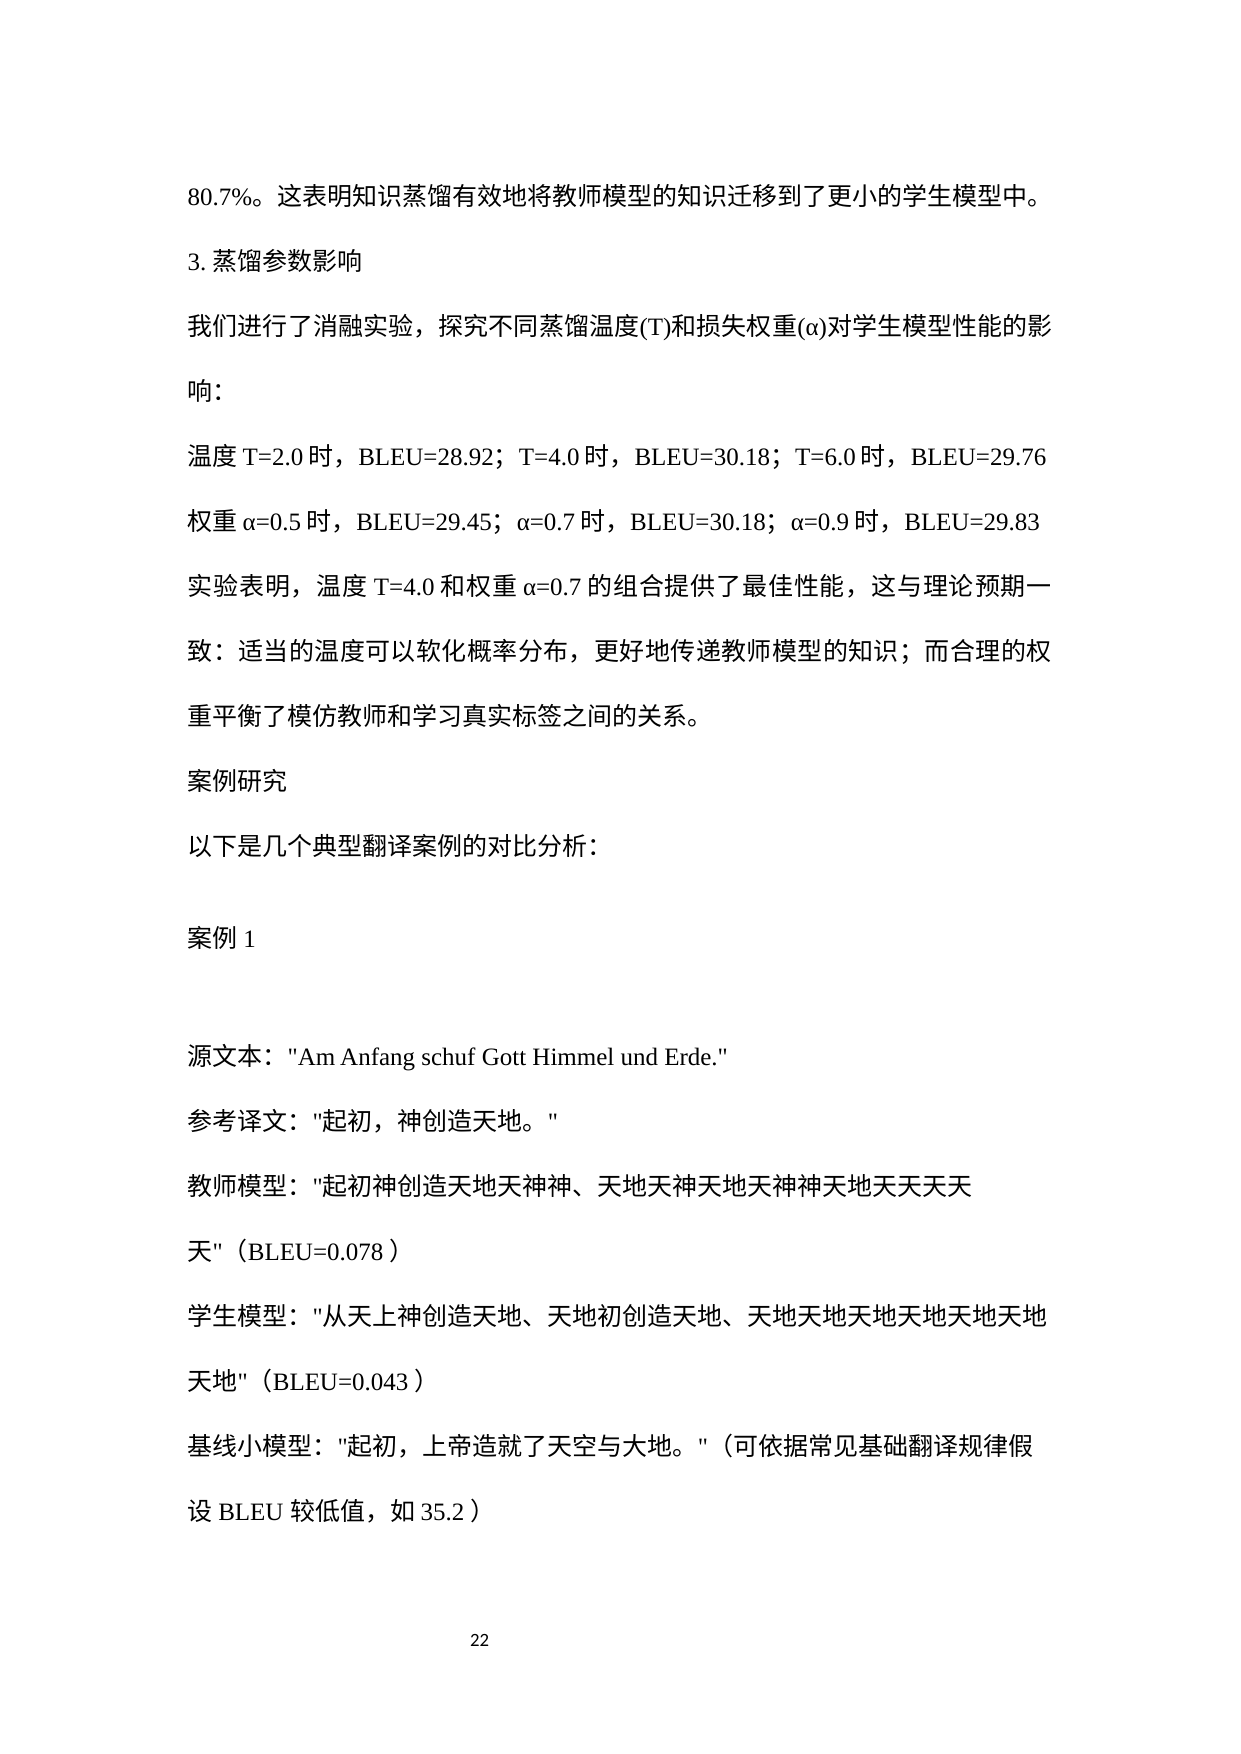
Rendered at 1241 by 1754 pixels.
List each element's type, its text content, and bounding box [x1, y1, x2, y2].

text 3. 蒸馏参数影响 [187, 227, 1053, 292]
subtitle 案例 1 [187, 904, 1053, 969]
text 我们进行了消融实验，探究不同蒸馏温度(T)和损失权重(α)对学生模型性能的影响： [187, 292, 1053, 422]
text 以下是几个典型翻译案例的对比分析： [187, 812, 1053, 877]
text 温度T=2.0时，BLEU=28.92；T=4.0时，BLEU=30.18；T=6.0时，BLEU=29.76 [187, 422, 1053, 487]
text 权重α=0.5时，BLEU=29.45；α=0.7时，BLEU=30.18；α=0.9时，BLEU=29.83 [187, 487, 1053, 552]
text 案例研究 [187, 747, 1053, 812]
text 源文本："Am Anfang schuf Gott Himmel und Erde." 参考译文："起初，神创造天地。" 教师模型："起初神创造天地天神神、天地天神天地天神神天地天天天天天"（BLEU=0.078 ） 学生模型："从天上神创造天地、天地初创造天地、天地天地天地天地天地天地天地"（BLEU=0.043 ） 基线小模型："起初，上帝造就了天空与大地。"（可依据常见基础翻译规律假设 BLEU 较低值，如 35.2 ） [187, 1022, 1053, 1542]
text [187, 162, 1053, 227]
text 实验表明，温度T=4.0和权重α=0.7的组合提供了最佳性能，这与理论预期一致：适当的温度可以软化概率分布，更好地传递教师模型的知识；而合理的权重平衡了模仿教师和学习真实标签之间的关系。 [187, 552, 1053, 747]
